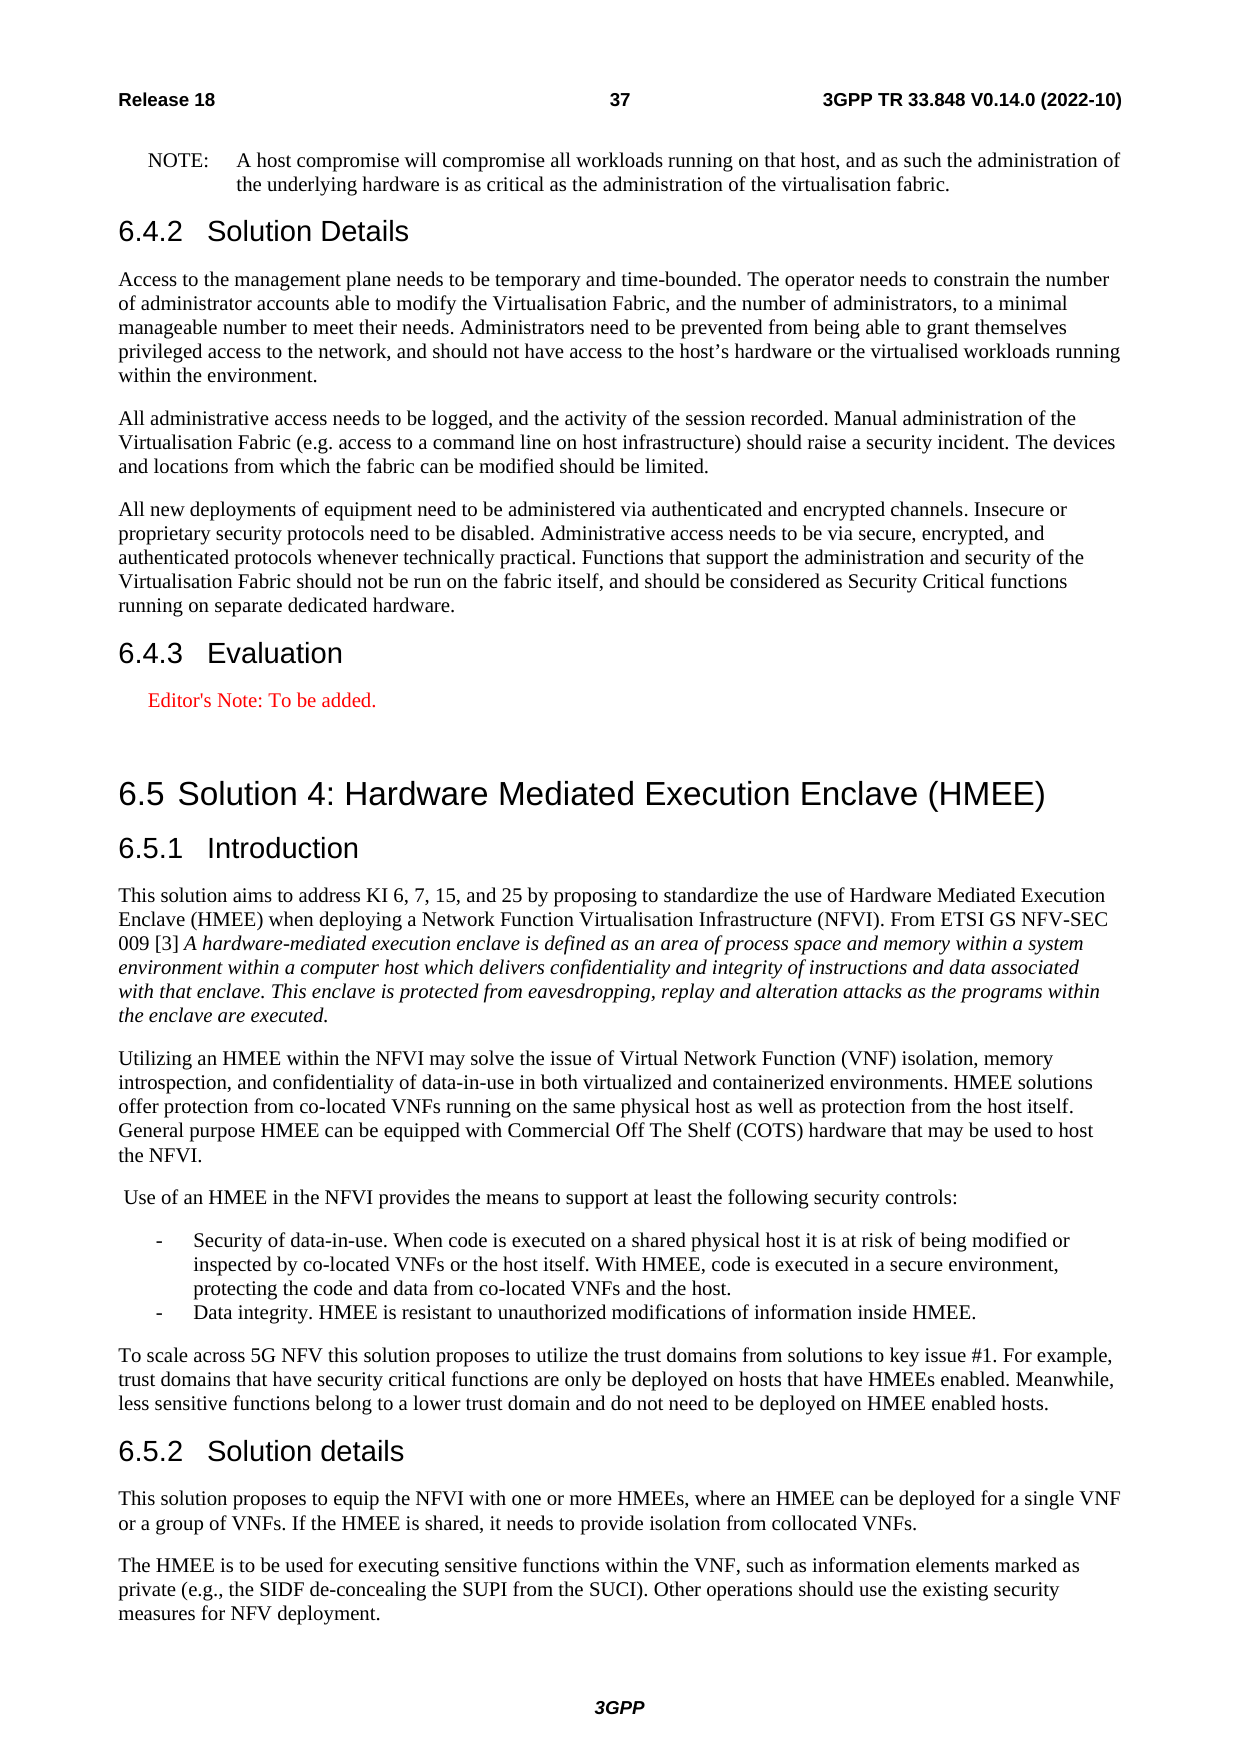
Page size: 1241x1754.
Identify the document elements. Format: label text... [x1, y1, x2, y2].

text All new deployments of equipment need to be administered via authenticated and encrypted channels. Insecure or proprietary security protocols need to be disabled. Administrative access needs to be via secure, encrypted, and authenticated protocols whenever technically practical. Functions that support the administration and security of the Virtualisation Fabric should not be run on the fabric itself, and should be considered as Security Critical functions running on separate dedicated hardware. [118, 497, 1122, 617]
subtitle 6.5.2 Solution details [118, 1434, 1122, 1468]
text NOTE: A host compromise will compromise all workloads running on that host, and as such the administration of the underlying hardware is as critical as the administration of the virtualisation fabric. [148, 147, 1122, 196]
subtitle 6.4.2 Solution Details [118, 214, 1122, 248]
text All administrative access needs to be logged, and the activity of the session recorded. Manual administration of the Virtualisation Fabric (e.g. access to a command line on host infrastructure) should raise a security incident. The devices and locations from which the fabric can be modified should be limited. [118, 406, 1122, 478]
text The HMEE is to be used for executing sensitive functions within the VNF, such as information elements marked as private (e.g., the SIDF de-concealing the SUPI from the SUCI). Other operations should use the existing security measures for NFV deployment. [118, 1553, 1122, 1625]
subtitle 6.5 Solution 4: Hardware Mediated Execution Enclave (HMEE) [118, 774, 1122, 812]
text This solution proposes to equip the NFVI with one or more HMEEs, where an HMEE can be deployed for a single VNF or a group of VNFs. If the HMEE is shared, it needs to provide isolation from collocated VNFs. [118, 1486, 1122, 1534]
text This solution aims to address KI 6, 7, 15, and 25 by proposing to standardize the use of Hardware Mediated Execution Enclave (HMEE) when deploying a Network Function Virtualisation Infrastructure (NFVI). From ETSI GS NFV-SEC 009 [3] A hardware-mediated execution enclave is defined as an area of process space and memory within a system environment within a computer host which delivers confidentiality and integrity of instructions and data associated with that enclave. This enclave is protected from eavesdropping, replay and alteration attacks as the programs within the enclave are executed. [118, 883, 1122, 1027]
subtitle 6.5.1 Introduction [118, 831, 1122, 864]
text To scale across 5G NFV this solution proposes to utilize the trust domains from solutions to key issue #1. For example, trust domains that have security critical functions are only be deployed on hosts that have HMEEs enabled. Meanwhile, less sensitive functions belong to a lower trust domain and do not need to be deployed on HMEE enabled hosts. [118, 1343, 1122, 1415]
text Editor's Note: To be added. [148, 688, 1122, 712]
list Security of data-in-use. When code is executed on a shared physical host it is at risk of being modified or inspected by co-located VNFs or the host itself. With HMEE, code is executed in a secure environment, protecting the code and data from co-located VNFs and the host. [156, 1228, 1122, 1300]
text Utilizing an HMEE within the NFVI may solve the issue of Virtual Network Function (VNF) isolation, memory introspection, and confidentiality of data-in-use in both virtualized and containerized environments. HMEE solutions offer protection from co-located VNFs running on the same physical host as well as protection from the host itself. General purpose HMEE can be equipped with Commercial Off The Shelf (COTS) hardware that may be used to host the NFVI. [118, 1046, 1122, 1167]
text Use of an HMEE in the NFVI provides the means to support at least the following security controls: [118, 1185, 1122, 1209]
list Data integrity. HMEE is resistant to unauthorized modifications of information inside HMEE. [156, 1300, 1122, 1324]
subtitle 6.4.3 Evaluation [118, 636, 1122, 669]
text Access to the management plane needs to be temporary and time-bounded. The operator needs to constrain the number of administrator accounts able to modify the Virtualisation Fabric, and the number of administrators, to a minimal manageable number to meet their needs. Administrators need to be prevented from being able to grant themselves privileged access to the network, and should not have access to the host’s hardware or the virtualised workloads running within the environment. [118, 267, 1122, 387]
